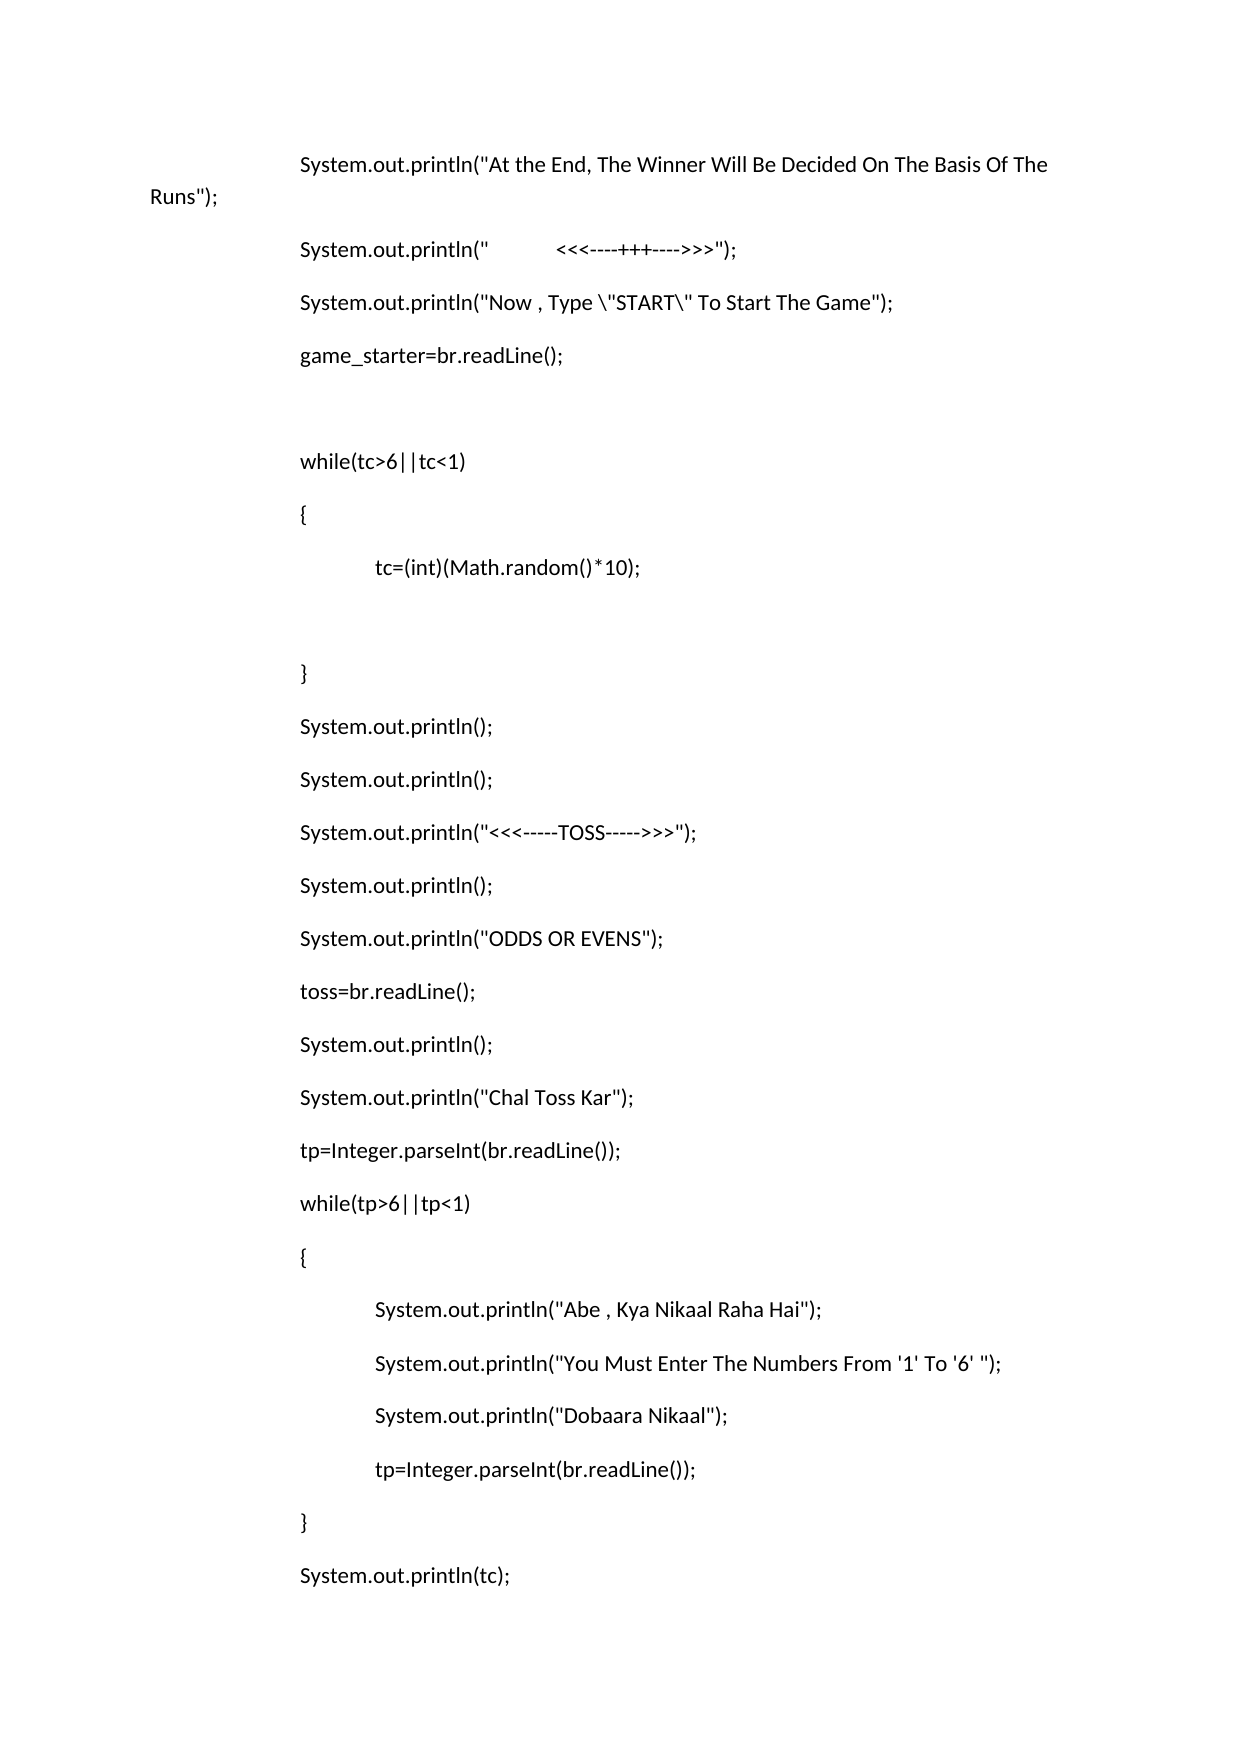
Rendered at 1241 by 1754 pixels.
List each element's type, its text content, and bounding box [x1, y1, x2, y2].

text System.out.println(tc); [150, 1561, 1090, 1589]
text System.out.println(); [150, 712, 1090, 740]
text System.out.println(); [150, 871, 1090, 899]
text System.out.println("Chal Toss Kar"); [150, 1083, 1090, 1112]
text while(tc>6||tc<1) [150, 447, 1090, 475]
text System.out.println(" <<<----+++---->>>"); [150, 235, 1090, 263]
text game_starter=br.readLine(); [150, 341, 1090, 369]
text System.out.println(); [150, 1031, 1090, 1058]
text System.out.println("You Must Enter The Numbers From '1' To '6' "); [150, 1349, 1090, 1377]
text System.out.println("At the End, The Winner Will Be Decided On The Basis Of The Runs"); [150, 150, 1090, 210]
text System.out.println("<<<-----TOSS----->>>"); [150, 818, 1090, 846]
text tp=Integer.parseInt(br.readLine()); [150, 1455, 1090, 1483]
text System.out.println("ODDS OR EVENS"); [150, 924, 1090, 952]
text { [150, 500, 1090, 528]
text System.out.println("Now , Type \"START\" To Start The Game"); [150, 288, 1090, 316]
text tp=Integer.parseInt(br.readLine()); [150, 1137, 1090, 1164]
text toss=br.readLine(); [150, 977, 1090, 1006]
text } [150, 659, 1090, 687]
text { [150, 1243, 1090, 1271]
text System.out.println("Abe , Kya Nikaal Raha Hai"); [150, 1296, 1090, 1324]
text tc=(int)(Math.random()*10); [150, 553, 1090, 581]
text System.out.println("Dobaara Nikaal"); [150, 1402, 1090, 1430]
text System.out.println(); [150, 765, 1090, 793]
text while(tp>6||tp<1) [150, 1189, 1090, 1218]
text } [150, 1508, 1090, 1536]
